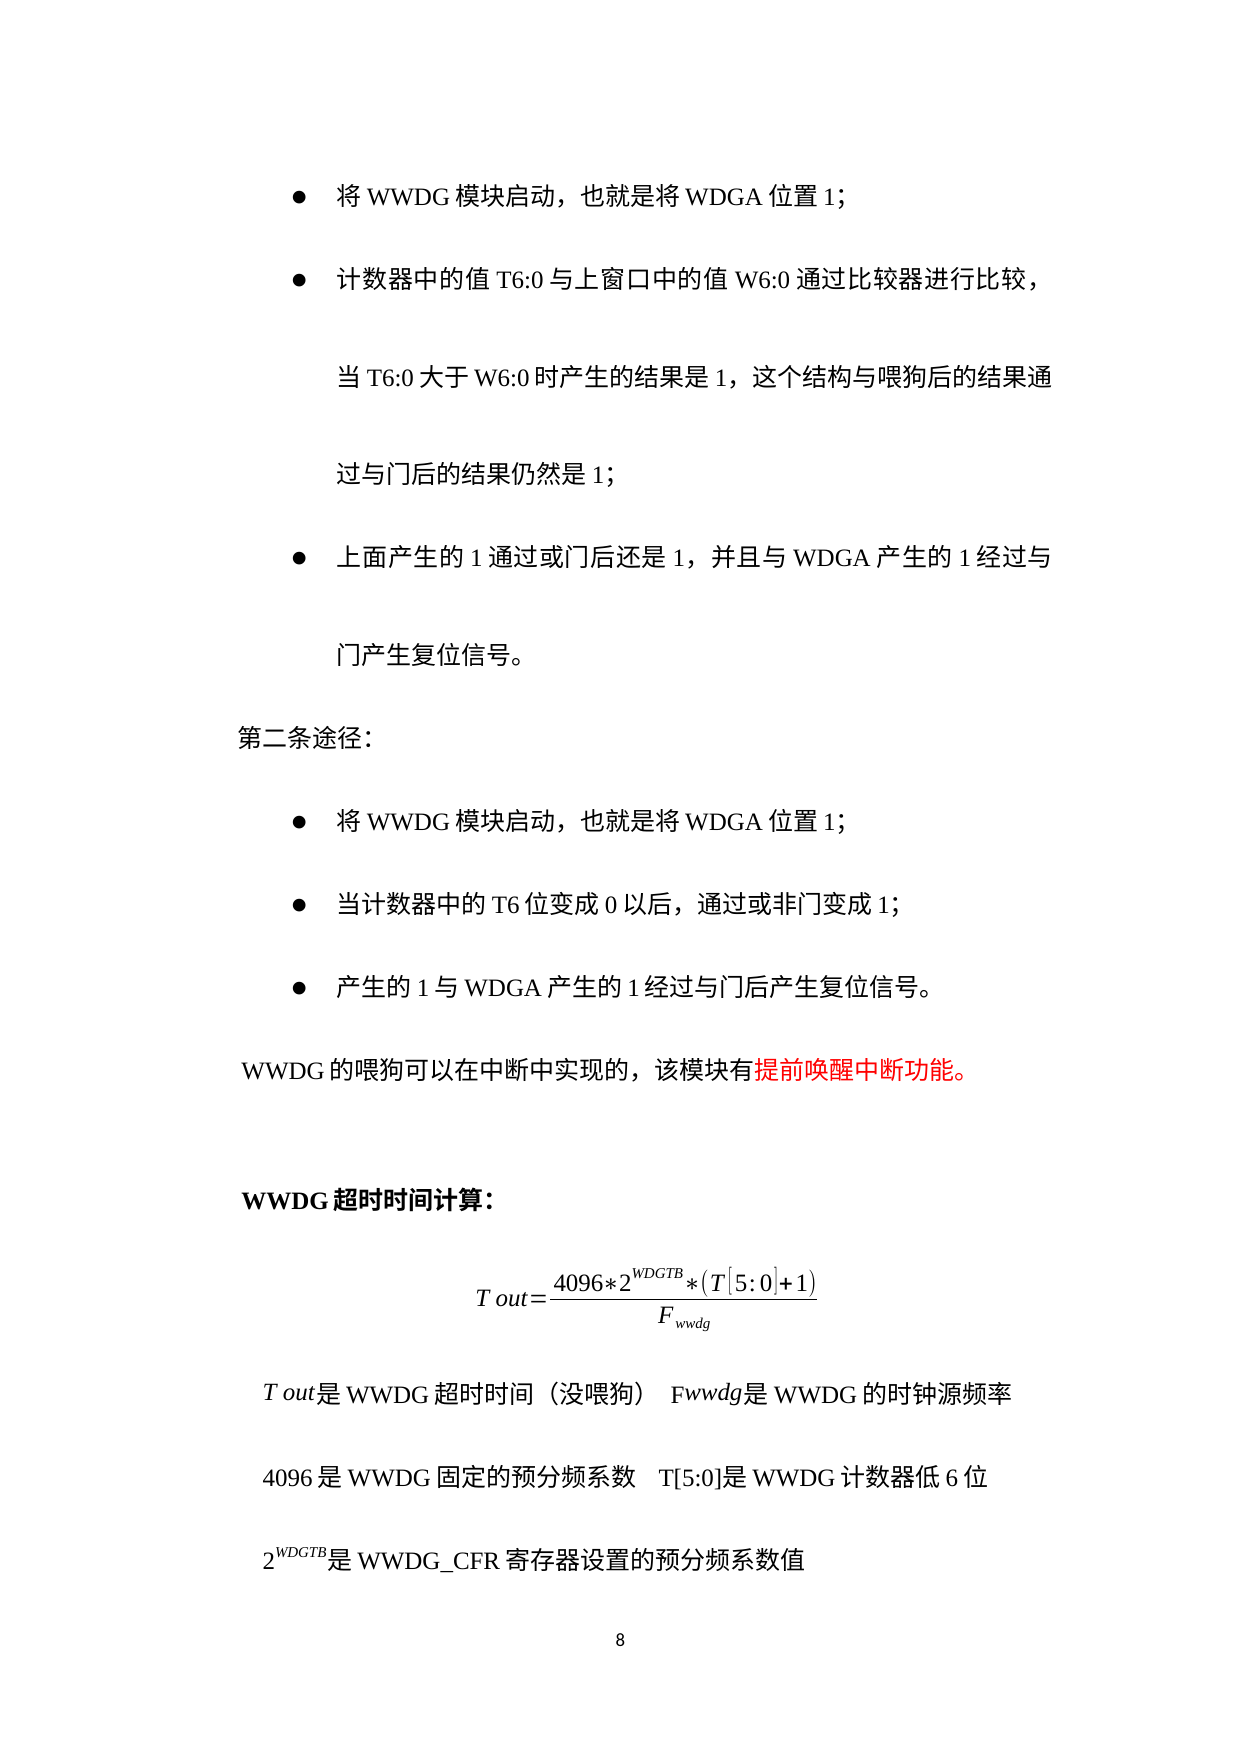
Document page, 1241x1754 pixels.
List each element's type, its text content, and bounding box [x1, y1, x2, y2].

list 将WWDG模块启动，也就是将WDGA位置1； [291, 162, 1053, 227]
list 将WWDG模块启动，也就是将WDGA位置1； [291, 787, 1053, 852]
list 计数器中的值T6:0与上窗口中的值W6:0通过比较器进行比较，当T6:0大于W6:0时产生的结果是1，这个结构与喂狗后的结果通过与门后的结果仍然是1； [291, 245, 1053, 505]
text 4096是WWDG固定的预分频系数 T[5:0]是WWDG计数器低6位 [187, 1443, 1053, 1508]
text 是WWDG超时时间（没喂狗） F是WWDG的时钟源频率 [187, 1360, 1053, 1425]
list 上面产生的1通过或门后还是1，并且与WDGA产生的1经过与门产生复位信号。 [291, 523, 1053, 686]
list 当计数器中的T6位变成0以后，通过或非门变成1； [291, 870, 1053, 935]
list 产生的1与WDGA产生的1经过与门后产生复位信号。 [291, 953, 1053, 1018]
text WWDG的喂狗可以在中断中实现的，该模块有提前唤醒中断功能。 [187, 1036, 1053, 1101]
text WWDG超时时间计算： [187, 1166, 1053, 1231]
text 第二条途径： [187, 704, 1053, 769]
text 是WWDG_CFR寄存器设置的预分频系数值 [187, 1527, 1053, 1592]
